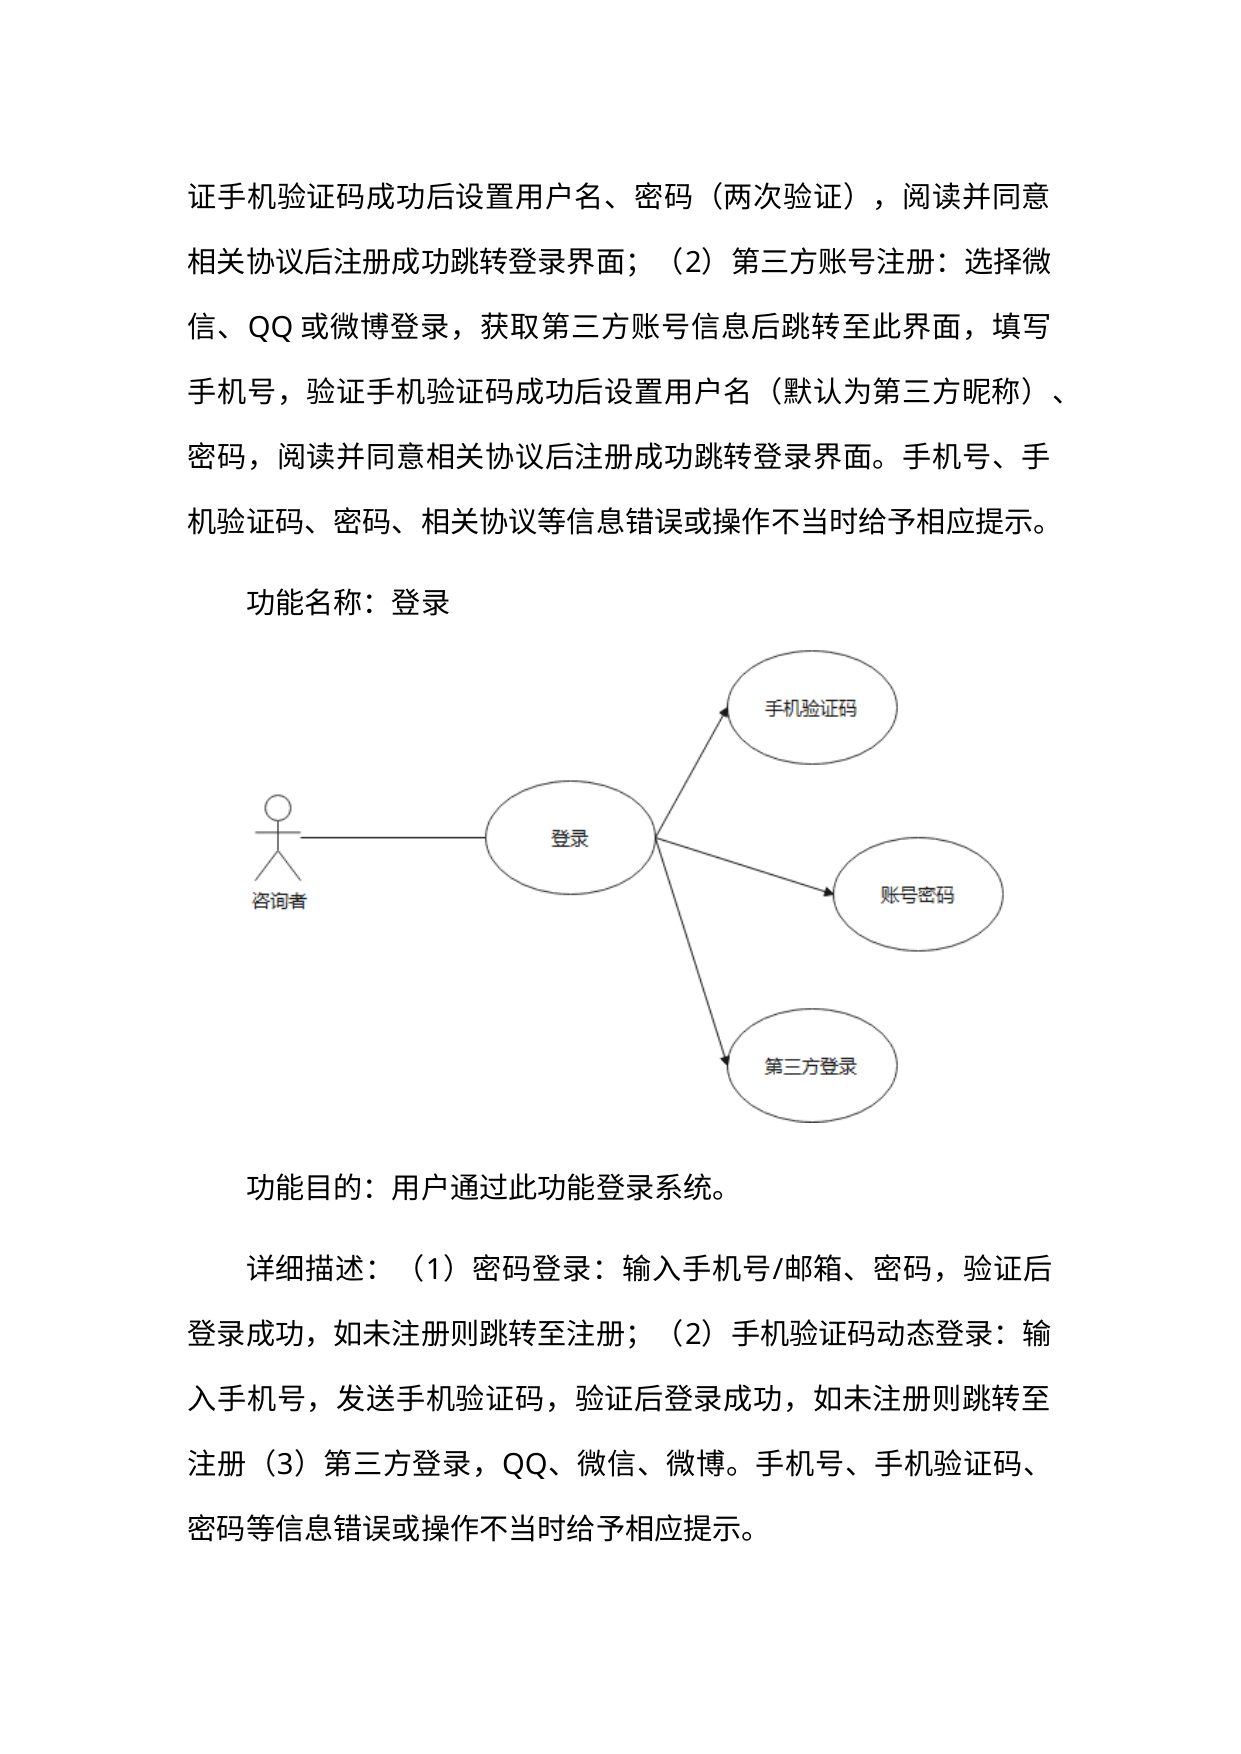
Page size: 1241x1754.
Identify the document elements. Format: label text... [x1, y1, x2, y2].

text 功能目的：用户通过此功能登录系统。 [187, 1153, 1053, 1218]
text 详细描述：（1）密码登录：输入手机号/邮箱、密码，验证后登录成功，如未注册则跳转至注册；（2）手机验证码动态登录：输入手机号，发送手机验证码，验证后登录成功，如未注册则跳转至注册（3）第三方登录，QQ、微信、微博。手机号、手机验证码、密码等信息错误或操作不当时给予相应提示。 [187, 1234, 1053, 1559]
text 功能名称：登录 [187, 568, 1053, 633]
picture [245, 649, 1004, 1123]
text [187, 162, 1053, 552]
